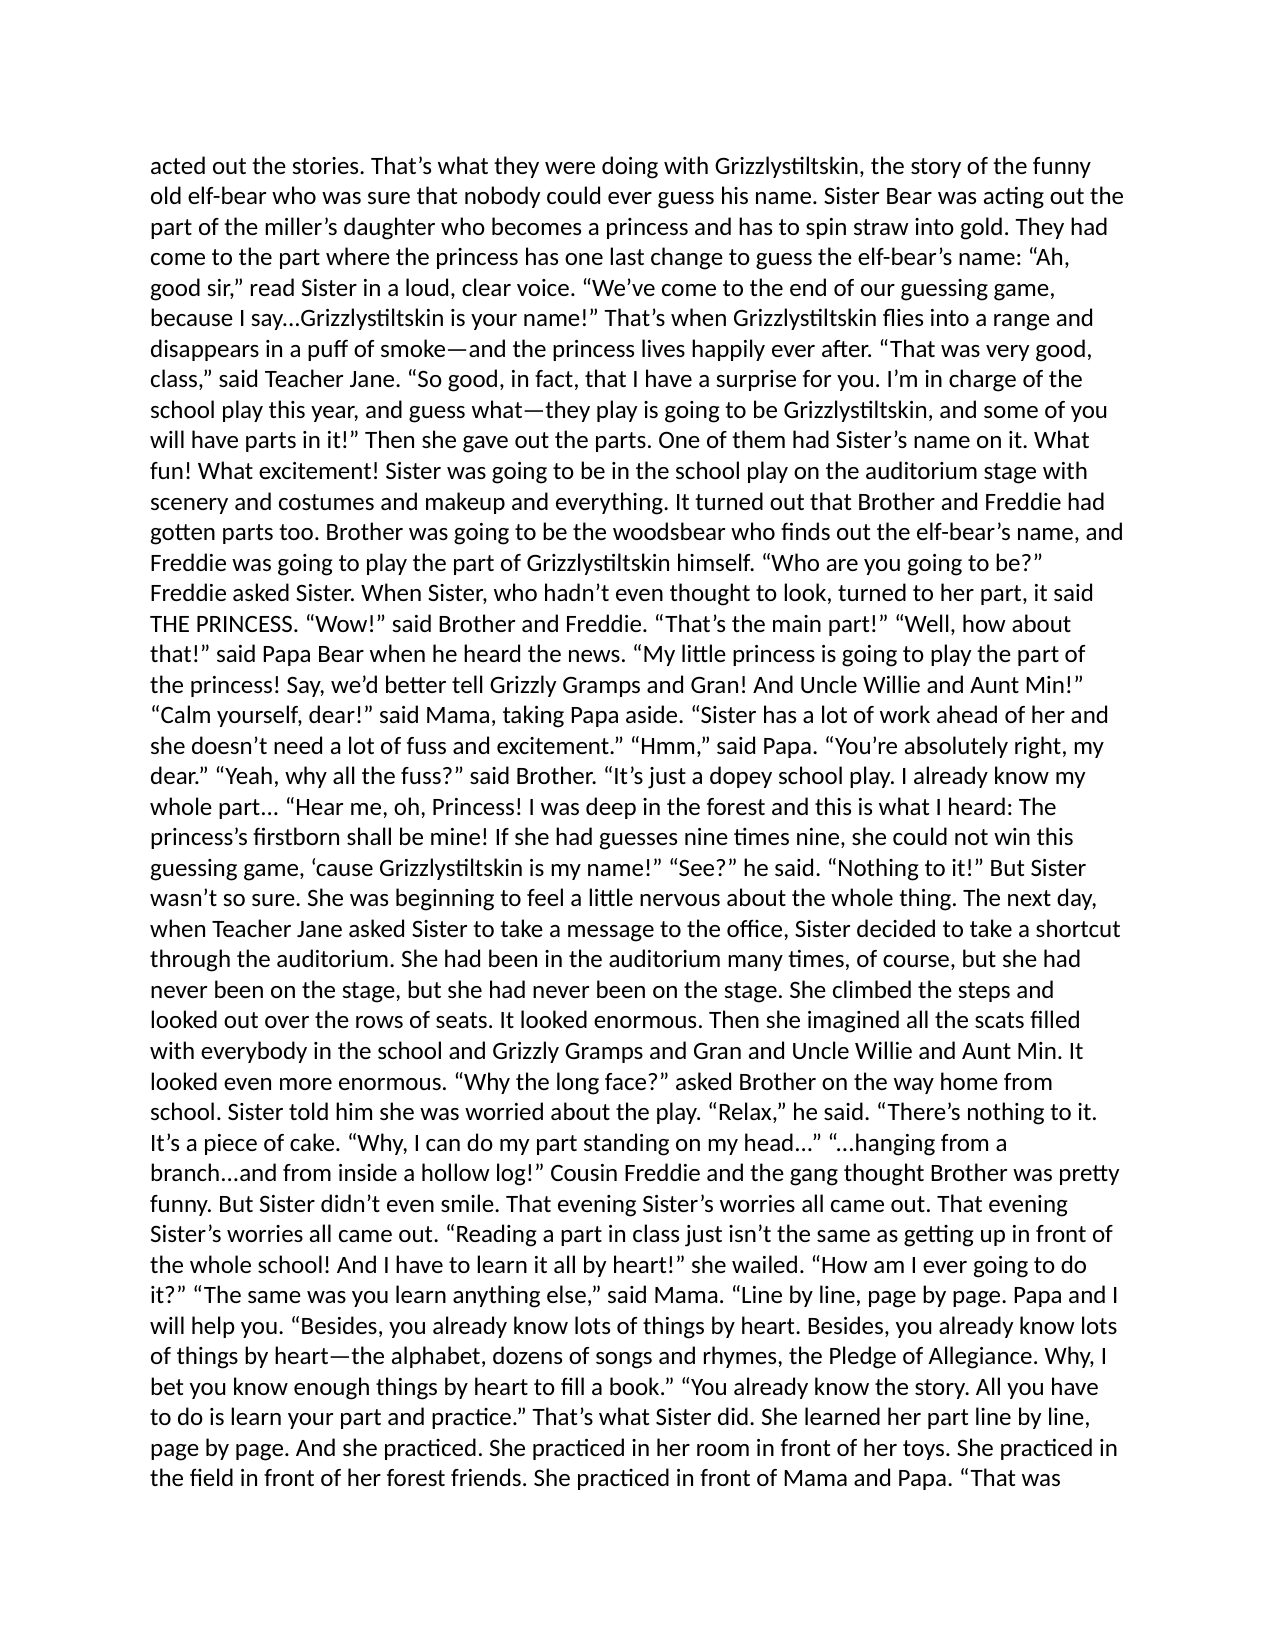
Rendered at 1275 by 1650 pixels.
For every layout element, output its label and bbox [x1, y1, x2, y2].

text [150, 150, 1125, 1493]
